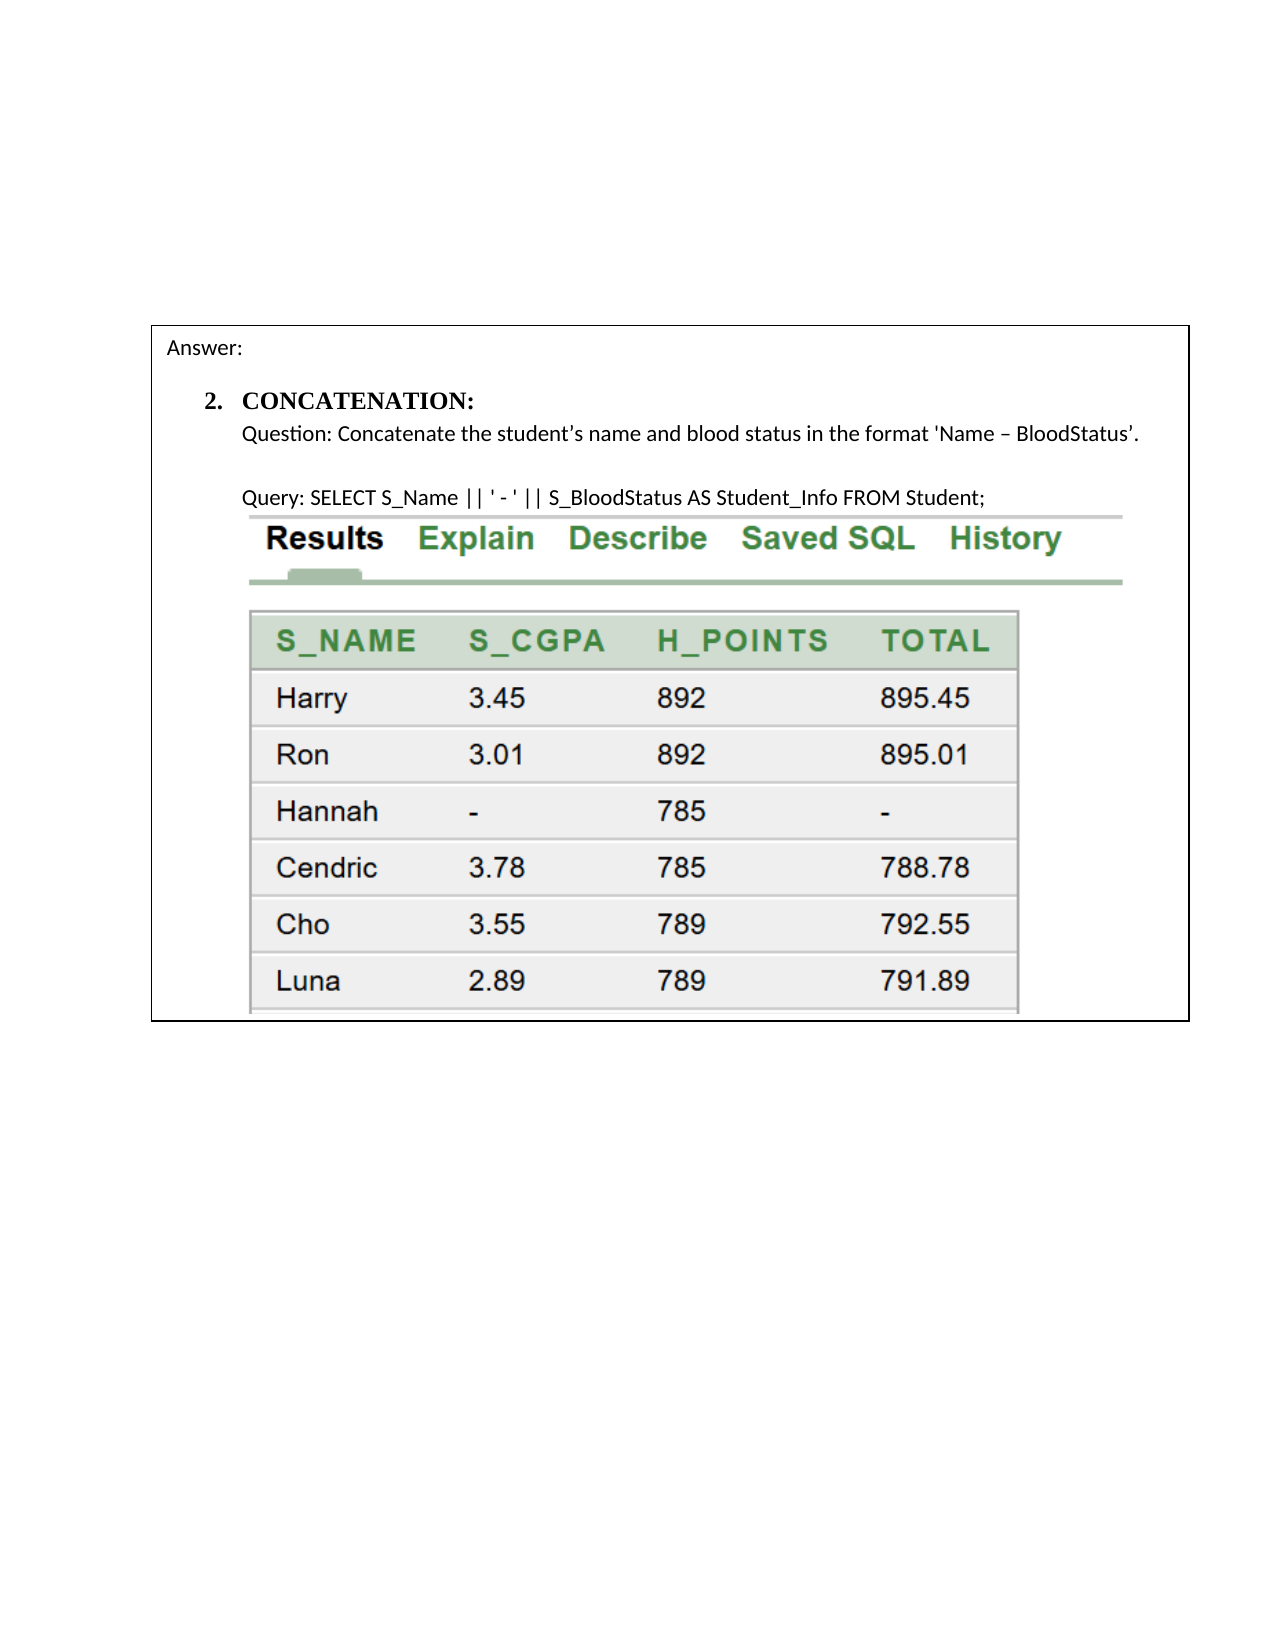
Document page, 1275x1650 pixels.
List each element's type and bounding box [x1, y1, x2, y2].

picture [241, 515, 1123, 1014]
